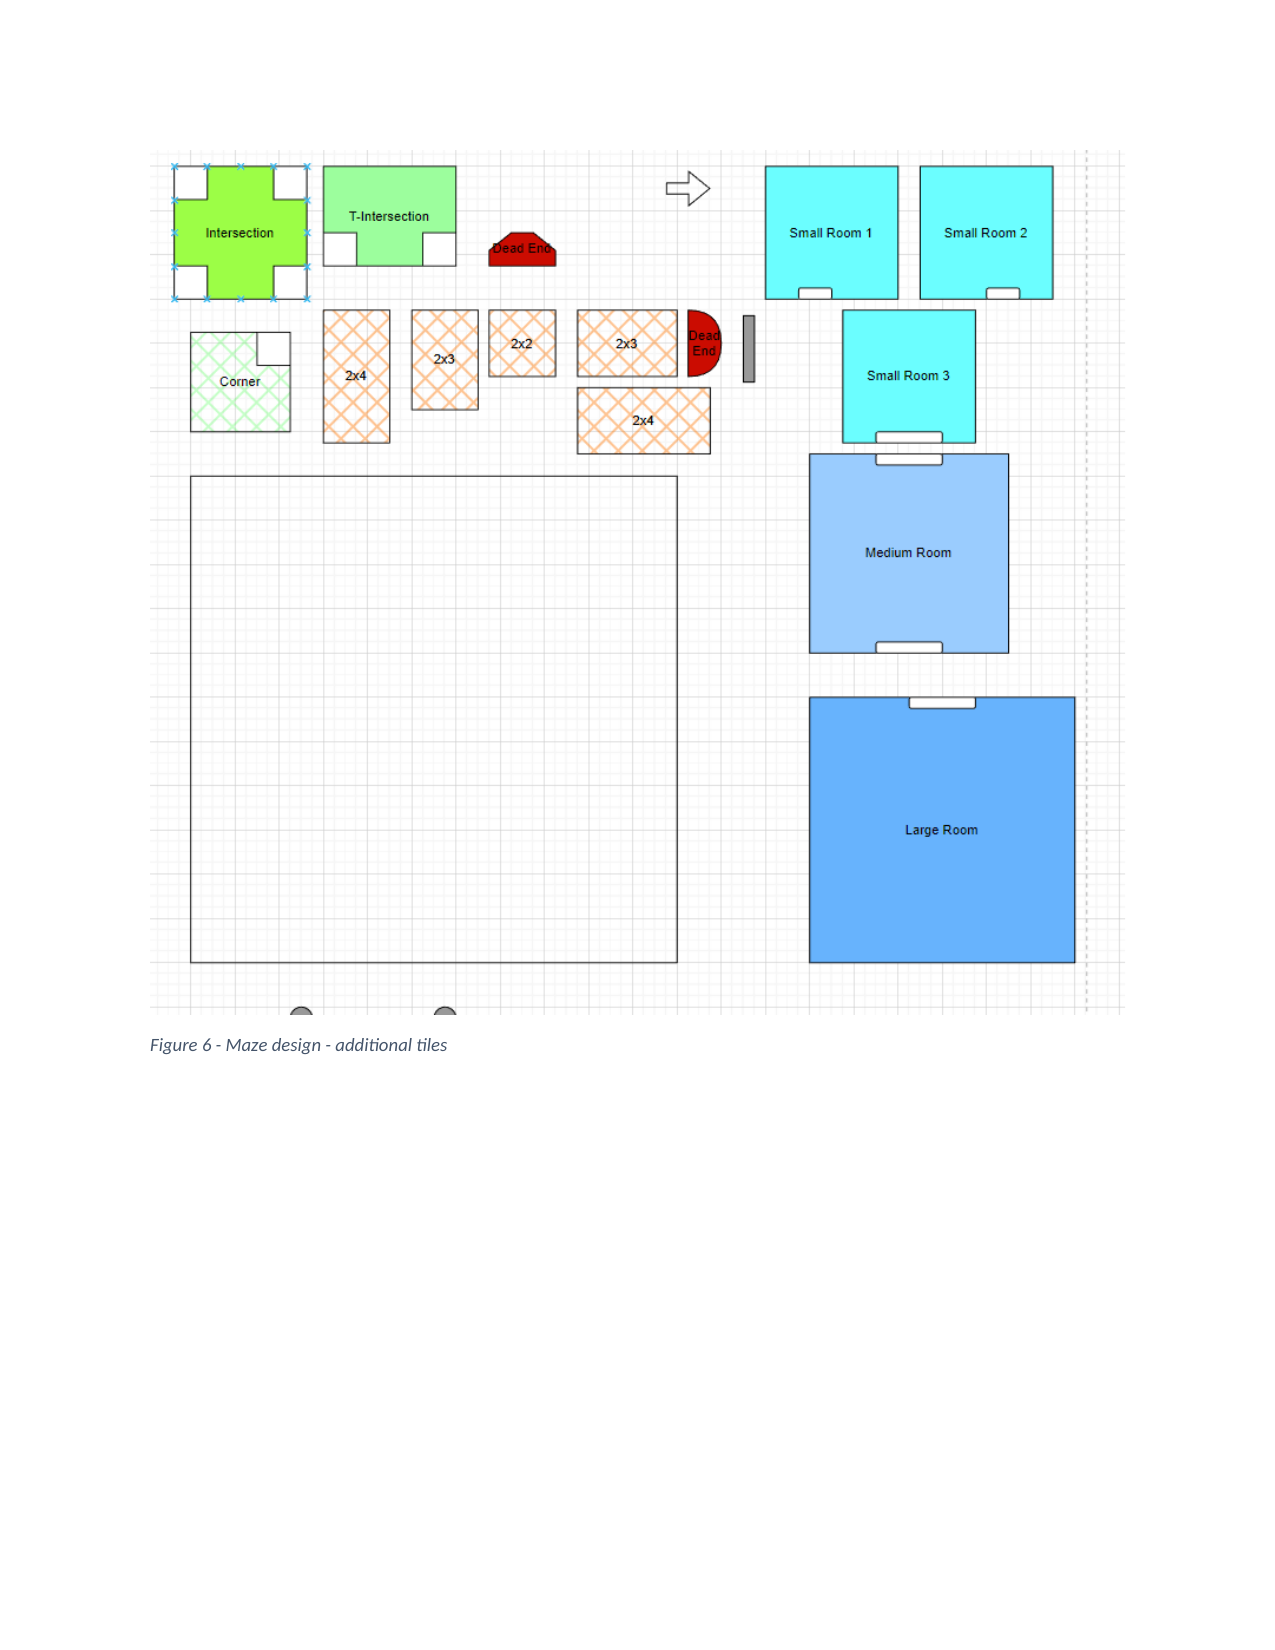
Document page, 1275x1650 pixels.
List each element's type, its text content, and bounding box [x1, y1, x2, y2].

text Figure - Maze design - additional tiles [150, 1033, 1125, 1056]
picture [150, 150, 1125, 1015]
